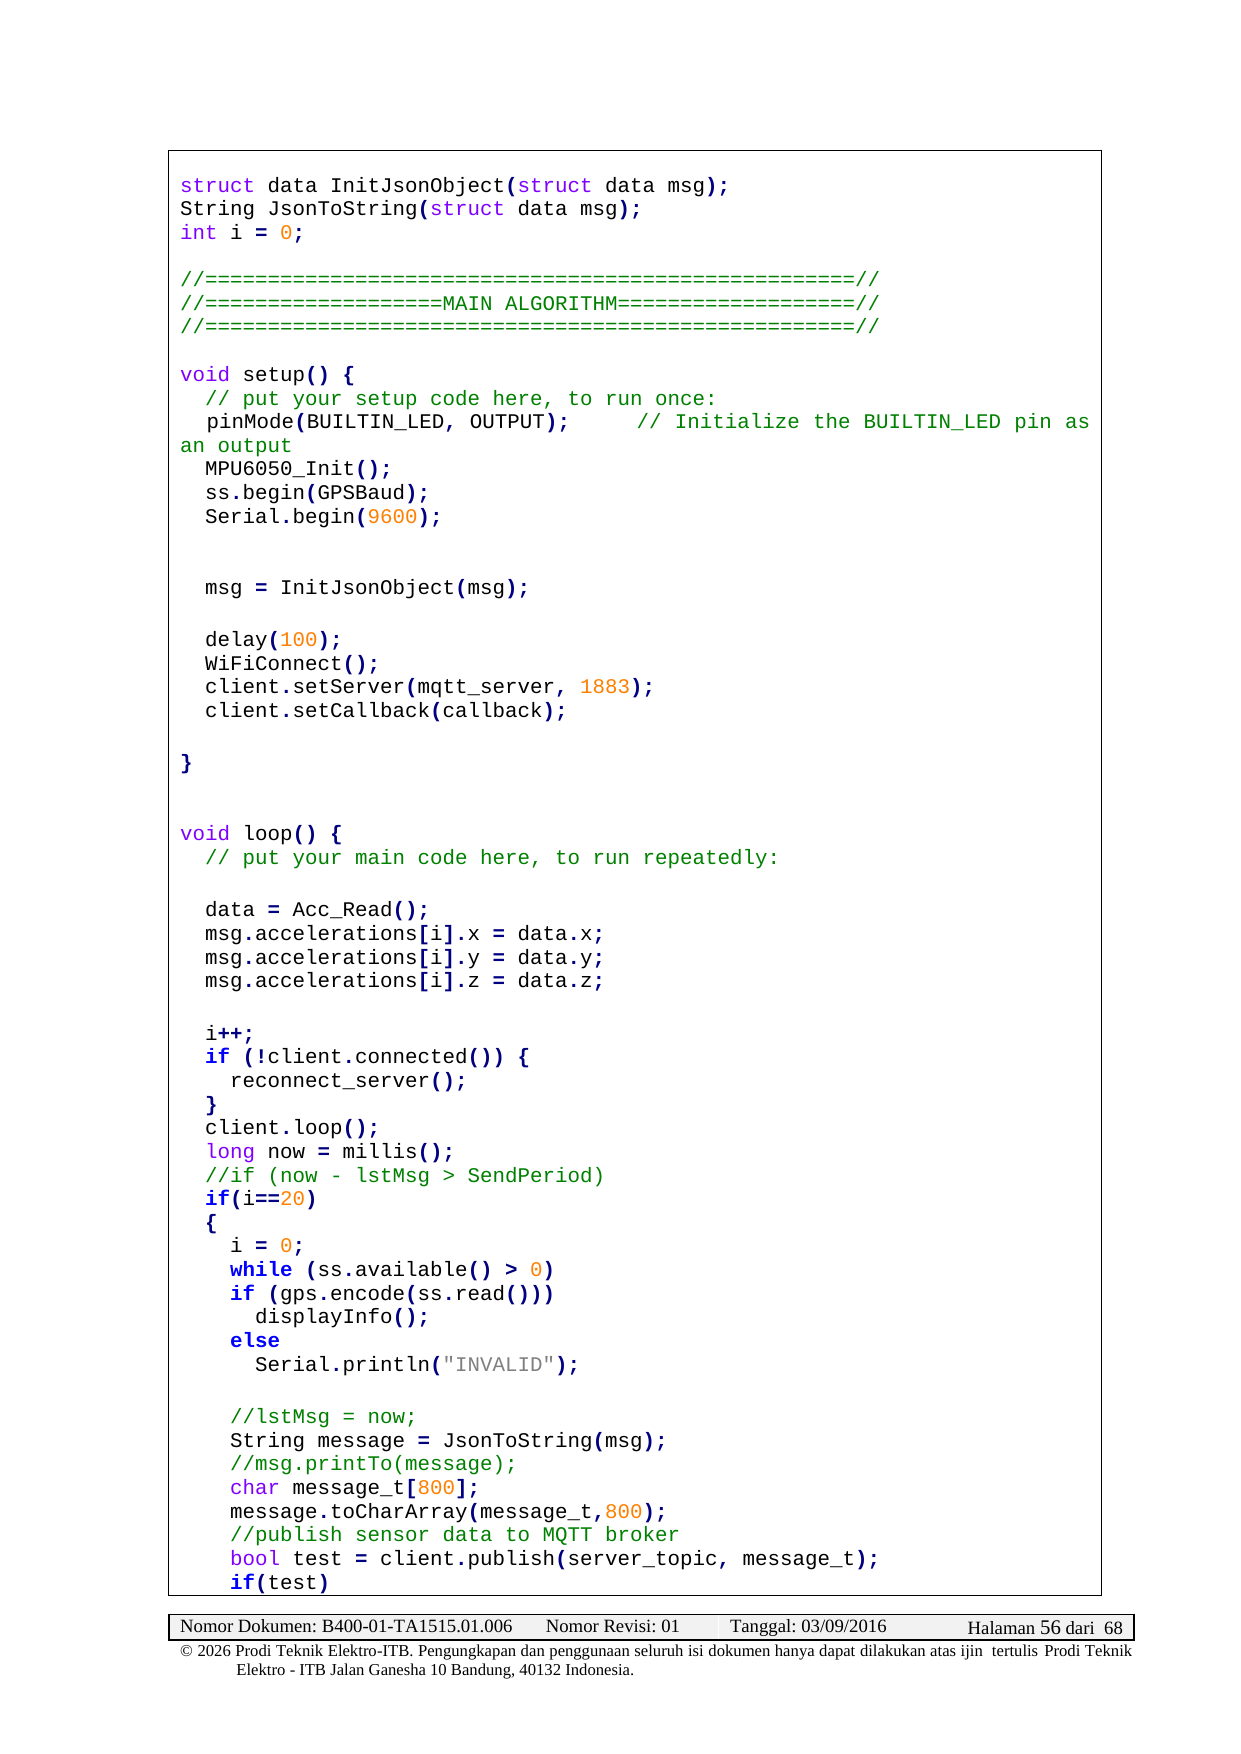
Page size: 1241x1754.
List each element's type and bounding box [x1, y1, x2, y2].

table_header [169, 151, 1101, 1595]
